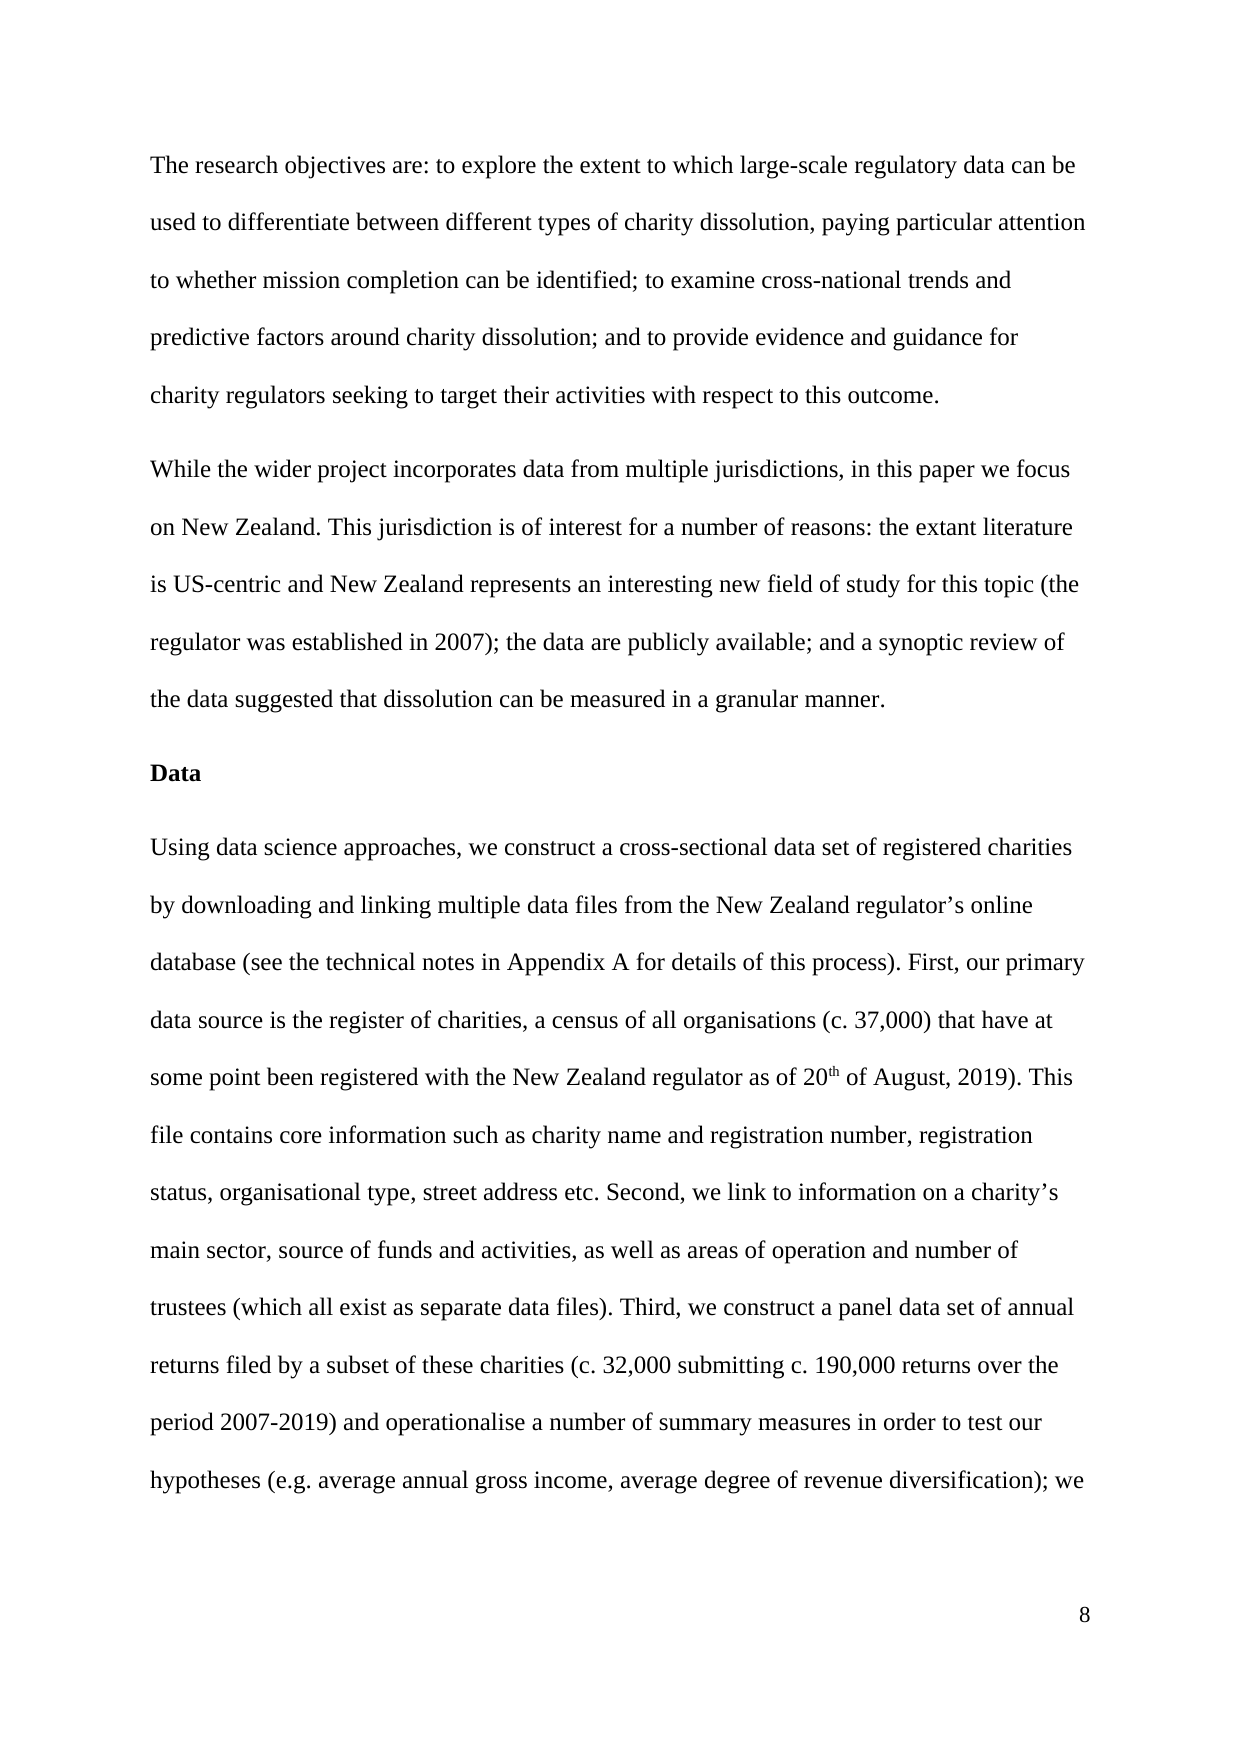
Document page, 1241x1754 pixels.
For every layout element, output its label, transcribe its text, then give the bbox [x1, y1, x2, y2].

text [150, 832, 1090, 1494]
text The research objectives are: to explore the extent to which large-scale regulatory data can be used to differentiate between different types of charity dissolution, paying particular attention to whether mission completion can be identified; to examine cross-national trends and predictive factors around charity dissolution; and to provide evidence and guidance for charity regulators seeking to target their activities with respect to this outcome. [150, 150, 1090, 409]
text While the wider project incorporates data from multiple jurisdictions, in this paper we focus on New Zealand. This jurisdiction is of interest for a number of reasons: the extant literature is US-centric and New Zealand represents an interesting new field of study for this topic (the regulator was established in 2007); the data are publicly available; and a synoptic review of the data suggested that dissolution can be measured in a granular manner. [150, 454, 1090, 713]
text Data [150, 758, 1090, 787]
